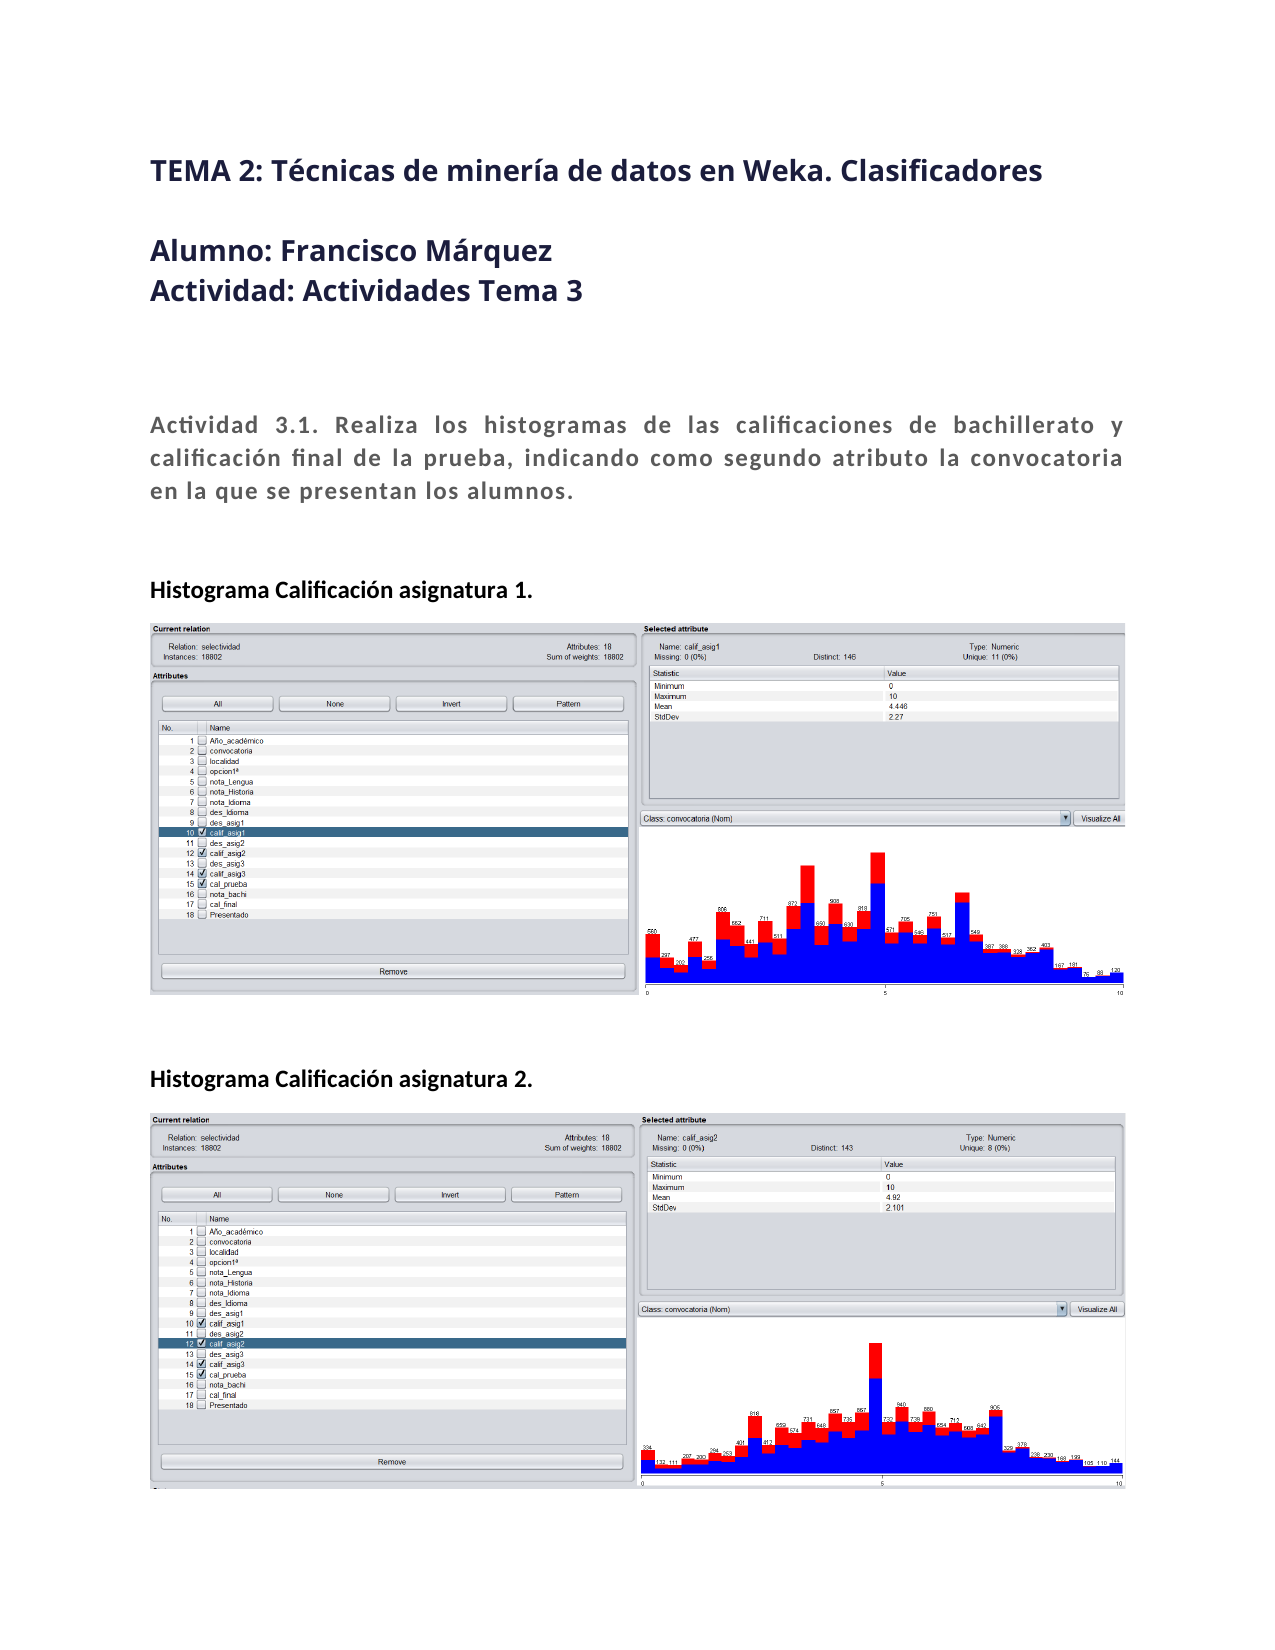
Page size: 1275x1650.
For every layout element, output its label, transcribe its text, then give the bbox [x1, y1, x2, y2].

picture [150, 1113, 1125, 1489]
picture [150, 623, 1125, 995]
text Histograma Calificación asignatura 1. [150, 574, 1125, 605]
text TEMA 2: Técnicas de minería de datos en Weka. Clasificadores [150, 150, 1125, 190]
text Actividad: Actividades Tema 3 [150, 270, 1125, 310]
text Alumno: Francisco Márquez [150, 230, 1125, 270]
text Histograma Calificación asignatura 2. [150, 1063, 1125, 1094]
subtitle Actividad 3.1. Realiza los histogramas de las calificaciones de bachillerato y calificación final de la prueba, indicando como segundo atributo la convocatoria en la que se presentan los alumnos. [150, 409, 1125, 506]
